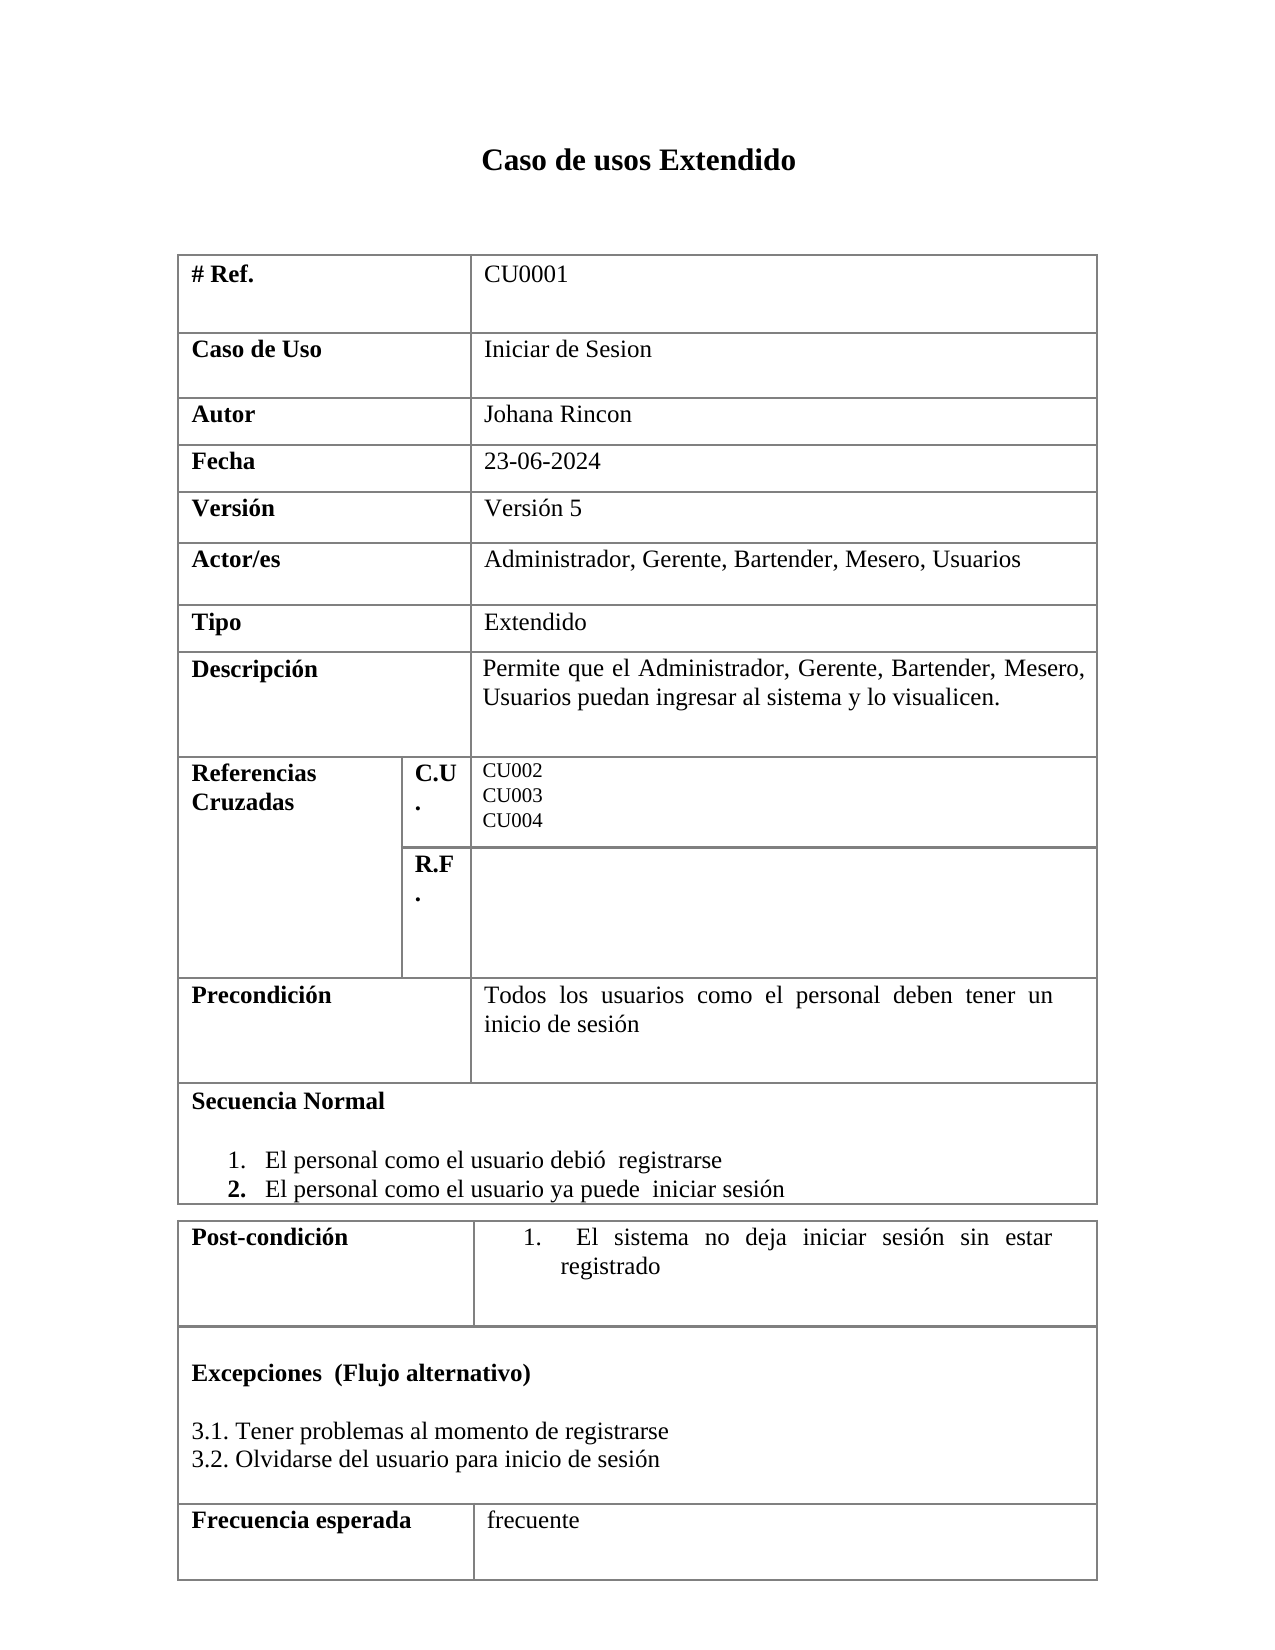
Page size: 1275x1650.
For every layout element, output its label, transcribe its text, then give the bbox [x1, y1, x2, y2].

text Caso de usos Extendido [167, 141, 1110, 177]
table_cell Tipo [179, 606, 470, 651]
table_header El sistema no deja iniciar sesión sin estar registrado [475, 1222, 1096, 1325]
table_cell [472, 849, 1096, 977]
table_cell Referencias Cruzadas [179, 758, 401, 977]
table_header # Ref. [179, 256, 470, 332]
table_cell C.U. [403, 758, 470, 846]
table_cell CU002 CU003 CU004 [472, 758, 1096, 846]
table_header Post-condición [179, 1222, 473, 1325]
table_cell Johana Rincon [472, 399, 1096, 443]
table_header CU0001 [472, 256, 1096, 332]
table_cell Descripción [179, 653, 470, 756]
table_cell Autor [179, 399, 470, 443]
table_cell Secuencia Normal El personal como el usuario debió registrarse El personal como el usuario ya puede iniciar sesión [179, 1084, 1096, 1203]
table_cell Extendido [472, 606, 1096, 651]
table_cell frecuente [475, 1505, 1096, 1578]
table_cell Administrador, Gerente, Bartender, Mesero, Usuarios [472, 544, 1096, 604]
table_cell Excepciones (Flujo alternativo) 3.1. Tener problemas al momento de registrarse 3.2. Olvidarse del usuario para inicio de sesión [179, 1328, 1096, 1502]
table_cell R.F. [403, 849, 470, 977]
table_cell Versión [179, 493, 470, 542]
table_cell Frecuencia esperada [179, 1505, 473, 1578]
table_cell 23-06-2024 [472, 446, 1096, 491]
table_cell Precondición [179, 979, 470, 1082]
table_cell Caso de Uso [179, 334, 470, 397]
table_cell Todos los usuarios como el personal deben tener un inicio de sesión [472, 979, 1096, 1082]
table_cell Versión 5 [472, 493, 1096, 542]
table_cell Fecha [179, 446, 470, 491]
table_cell Actor/es [179, 544, 470, 604]
table_cell Iniciar de Sesion [472, 334, 1096, 397]
table_cell Permite que el Administrador, Gerente, Bartender, Mesero, Usuarios puedan ingresar al sistema y lo visualicen. [472, 653, 1096, 756]
